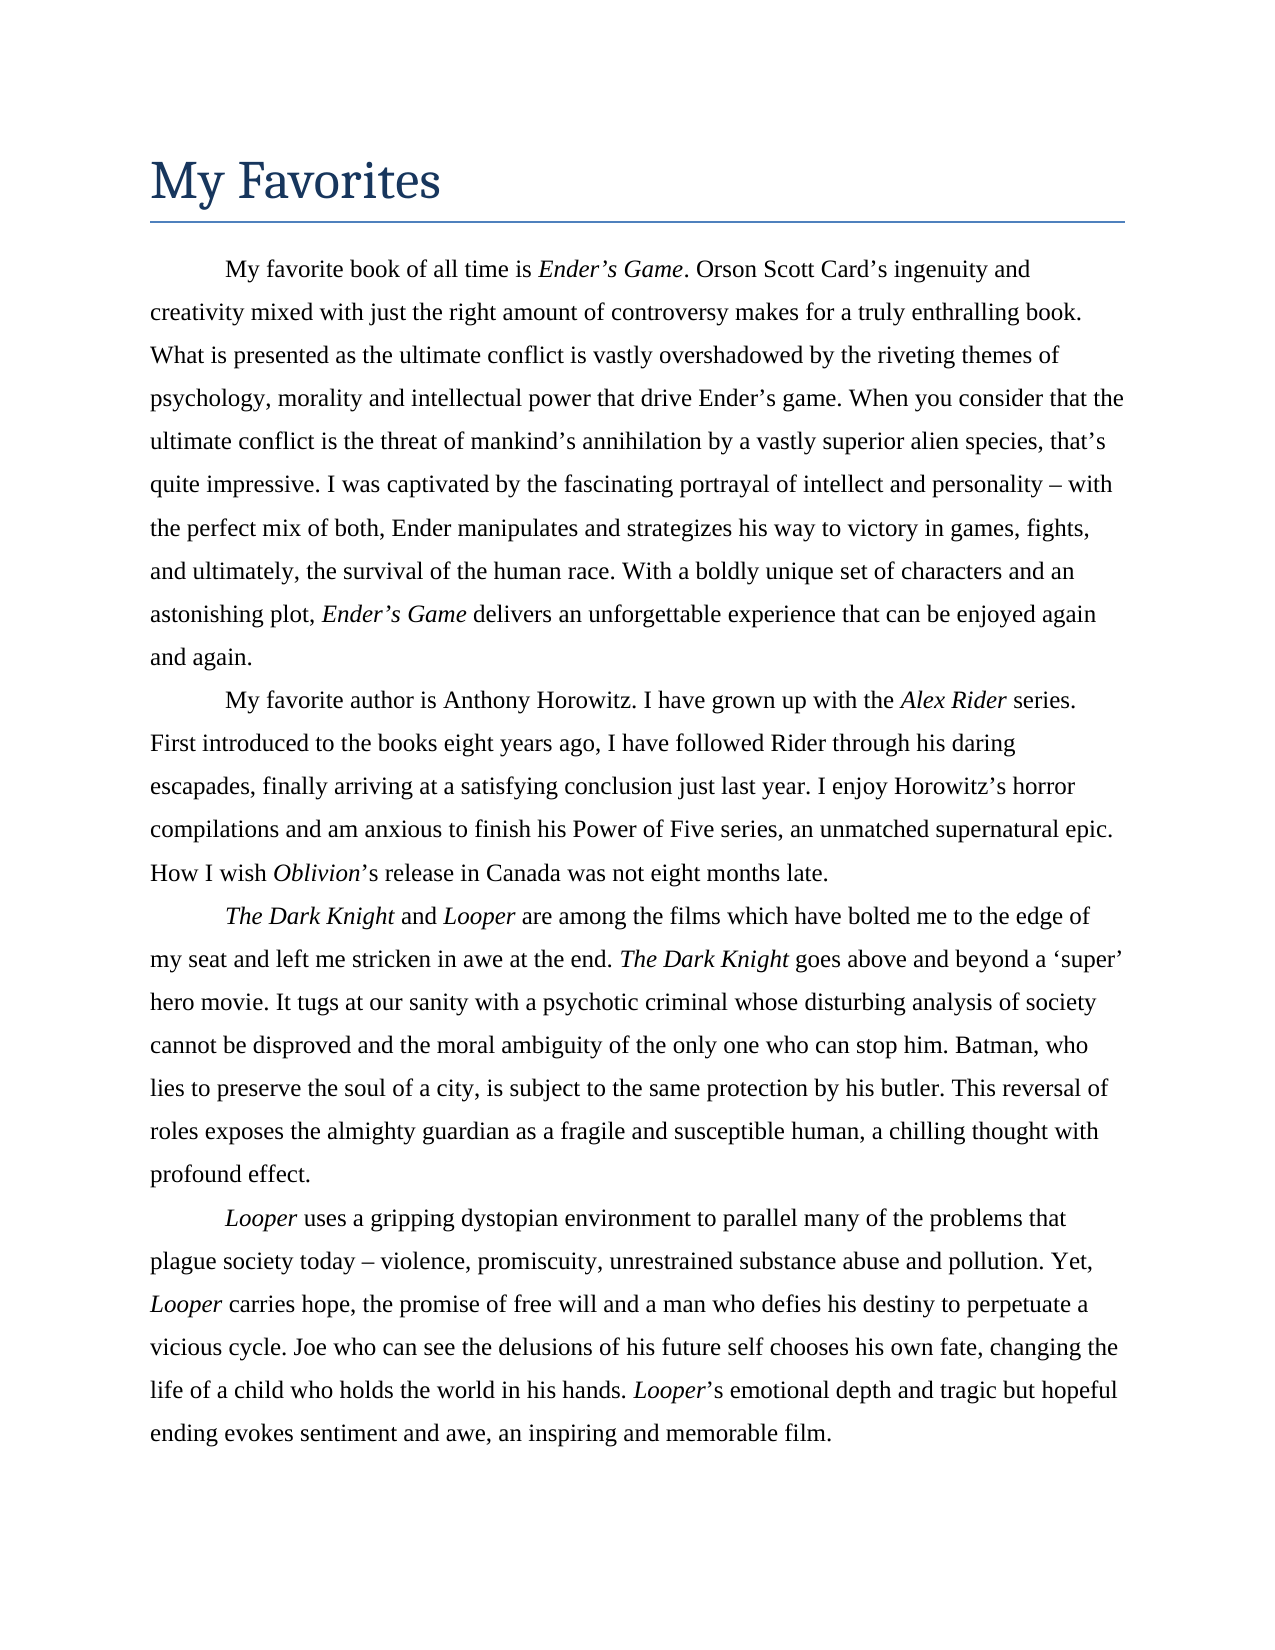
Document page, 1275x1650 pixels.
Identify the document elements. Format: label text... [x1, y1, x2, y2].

title My Favorites [150, 150, 1125, 221]
text My favorite author is Anthony Horowitz. I have grown up with the Alex Rider series. First introduced to the books eight years ago, I have followed Rider through his daring escapades, finally arriving at a satisfying conclusion just last year. I enjoy Horowitz’s horror compilations and am anxious to finish his Power of Five series, an unmatched supernatural epic. How I wish Oblivion’s release in Canada was not eight months late. [150, 685, 1125, 886]
text The Dark Knight and Looper are among the films which have bolted me to the edge of my seat and left me stricken in awe at the end. The Dark Knight goes above and beyond a ‘super’ hero movie. It tugs at our sanity with a psychotic criminal whose disturbing analysis of society cannot be disproved and the moral ambiguity of the only one who can stop him. Batman, who lies to preserve the soul of a city, is subject to the same protection by his butler. This reversal of roles exposes the almighty guardian as a fragile and susceptible human, a chilling thought with profound effect. [150, 901, 1125, 1188]
text Looper uses a gripping dystopian environment to parallel many of the problems that plague society today – violence, promiscuity, unrestrained substance abuse and pollution. Yet, Looper carries hope, the promise of free will and a man who defies his destiny to perpetuate a vicious cycle. Joe who can see the delusions of his future self chooses his own fate, changing the life of a child who holds the world in his hands. Looper’s emotional depth and tragic but hopeful ending evokes sentiment and awe, an inspiring and memorable film. [150, 1203, 1125, 1447]
text My favorite book of all time is Ender’s Game. Orson Scott Card’s ingenuity and creativity mixed with just the right amount of controversy makes for a truly enthralling book. What is presented as the ultimate conflict is vastly overshadowed by the riveting themes of psychology, morality and intellectual power that drive Ender’s game. When you consider that the ultimate conflict is the threat of mankind’s annihilation by a vastly superior alien species, that’s quite impressive. I was captivated by the fascinating portrayal of intellect and personality – with the perfect mix of both, Ender manipulates and strategizes his way to victory in games, fights, and ultimately, the survival of the human race. With a boldly unique set of characters and an astonishing plot, Ender’s Game delivers an unforgettable experience that can be enjoyed again and again. [150, 254, 1125, 671]
